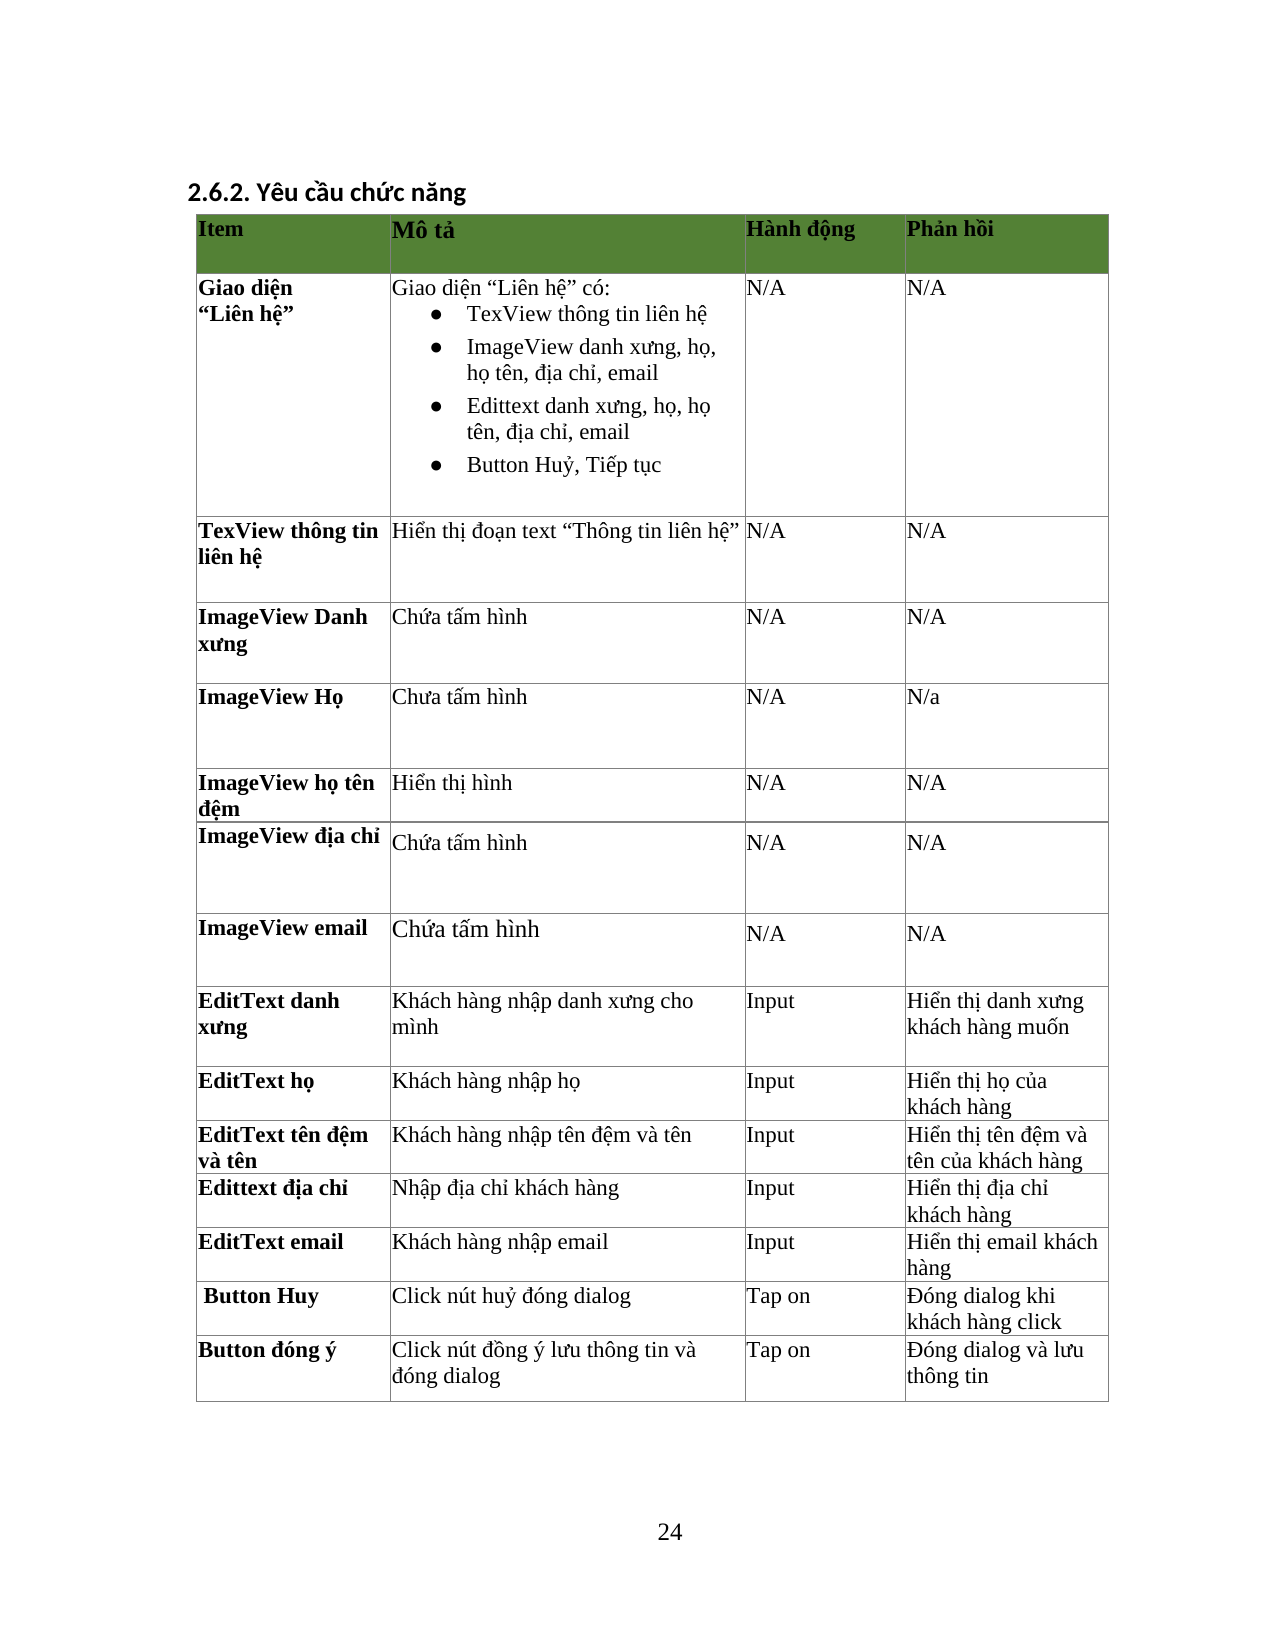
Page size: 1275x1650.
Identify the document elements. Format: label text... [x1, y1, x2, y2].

table_cell ImageView địa chỉ [197, 823, 390, 913]
table_header Mô tả [391, 215, 745, 273]
table_cell ImageView họ tên đệm [197, 769, 390, 821]
table_cell N/A [746, 603, 905, 682]
table_cell Edittext địa chỉ [197, 1174, 390, 1227]
table_cell Tap on [746, 1336, 905, 1401]
table_cell N/A [746, 684, 905, 768]
table_cell Chưa tấm hình [391, 684, 745, 768]
table_header Item [197, 215, 390, 273]
table_cell Tap on [746, 1282, 905, 1334]
table_cell Nhập địa chỉ khách hàng [391, 1174, 745, 1227]
table_cell Khách hàng nhập email [391, 1228, 745, 1281]
table_cell Chứa tấm hình [391, 603, 745, 682]
table_cell Input [746, 987, 905, 1066]
table_cell Hiển thị tên đệm và tên của khách hàng [906, 1121, 1108, 1173]
table_cell Button Huy [197, 1282, 390, 1334]
table_cell Button đóng ý [197, 1336, 390, 1401]
table_cell N/A [746, 274, 905, 516]
table_cell EditText email [197, 1228, 390, 1281]
table_cell EditText tên đệm và tên [197, 1121, 390, 1173]
table_cell TexView thông tin liên hệ [197, 517, 390, 602]
table_cell N/a [906, 684, 1108, 768]
table_cell ImageView email [197, 914, 390, 986]
table_cell Hiển thị đoạn text “Thông tin liên hệ” [391, 517, 745, 602]
table_cell Input [746, 1174, 905, 1227]
table_cell N/A [906, 603, 1108, 682]
table_cell Input [746, 1121, 905, 1173]
table_cell ImageView Họ [197, 684, 390, 768]
table_cell Khách hàng nhập họ [391, 1067, 745, 1119]
table_cell N/A [746, 914, 905, 986]
table_cell Chứa tấm hình [391, 914, 745, 986]
table_cell Hiển thị hình [391, 769, 745, 821]
table_cell Giao diện “Liên hệ” có: TexView thông tin liên hệ ImageView danh xưng, họ, họ tên, địa chỉ, email Edittext danh xưng, họ, họ tên, địa chỉ, email Button Huỷ, Tiếp tục [391, 274, 745, 516]
table_cell Click nút huỷ đóng dialog [391, 1282, 745, 1334]
table_cell Khách hàng nhập tên đệm và tên [391, 1121, 745, 1173]
table_cell Hiển thị danh xưng khách hàng muốn [906, 987, 1108, 1066]
table_cell N/A [906, 274, 1108, 516]
table_cell Input [746, 1067, 905, 1119]
table_cell N/A [906, 517, 1108, 602]
table_cell N/A [906, 823, 1108, 913]
table_cell Hiển thị địa chỉ khách hàng [906, 1174, 1108, 1227]
table_cell Đóng dialog và lưu thông tin [906, 1336, 1108, 1401]
table_cell EditText danh xưng [197, 987, 390, 1066]
table_cell Hiển thị email khách hàng [906, 1228, 1108, 1281]
subtitle 2.6.2. Yêu cầu chức năng [187, 175, 1152, 208]
table_cell N/A [906, 914, 1108, 986]
table_cell EditText họ [197, 1067, 390, 1119]
table_cell Giao diện “Liên hệ” [197, 274, 390, 516]
table_cell ImageView Danh xưng [197, 603, 390, 682]
table_header Phản hồi [906, 215, 1108, 273]
table_cell N/A [746, 769, 905, 821]
table_cell Input [746, 1228, 905, 1281]
table_cell N/A [906, 769, 1108, 821]
table_cell Hiển thị họ của khách hàng [906, 1067, 1108, 1119]
table_cell Đóng dialog khi khách hàng click [906, 1282, 1108, 1334]
table_cell Khách hàng nhập danh xưng cho mình [391, 987, 745, 1066]
table_cell N/A [746, 517, 905, 602]
table_header Hành động [746, 215, 905, 273]
table_cell Click nút đồng ý lưu thông tin và đóng dialog [391, 1336, 745, 1401]
table_cell Chứa tấm hình [391, 823, 745, 913]
table_cell N/A [746, 823, 905, 913]
